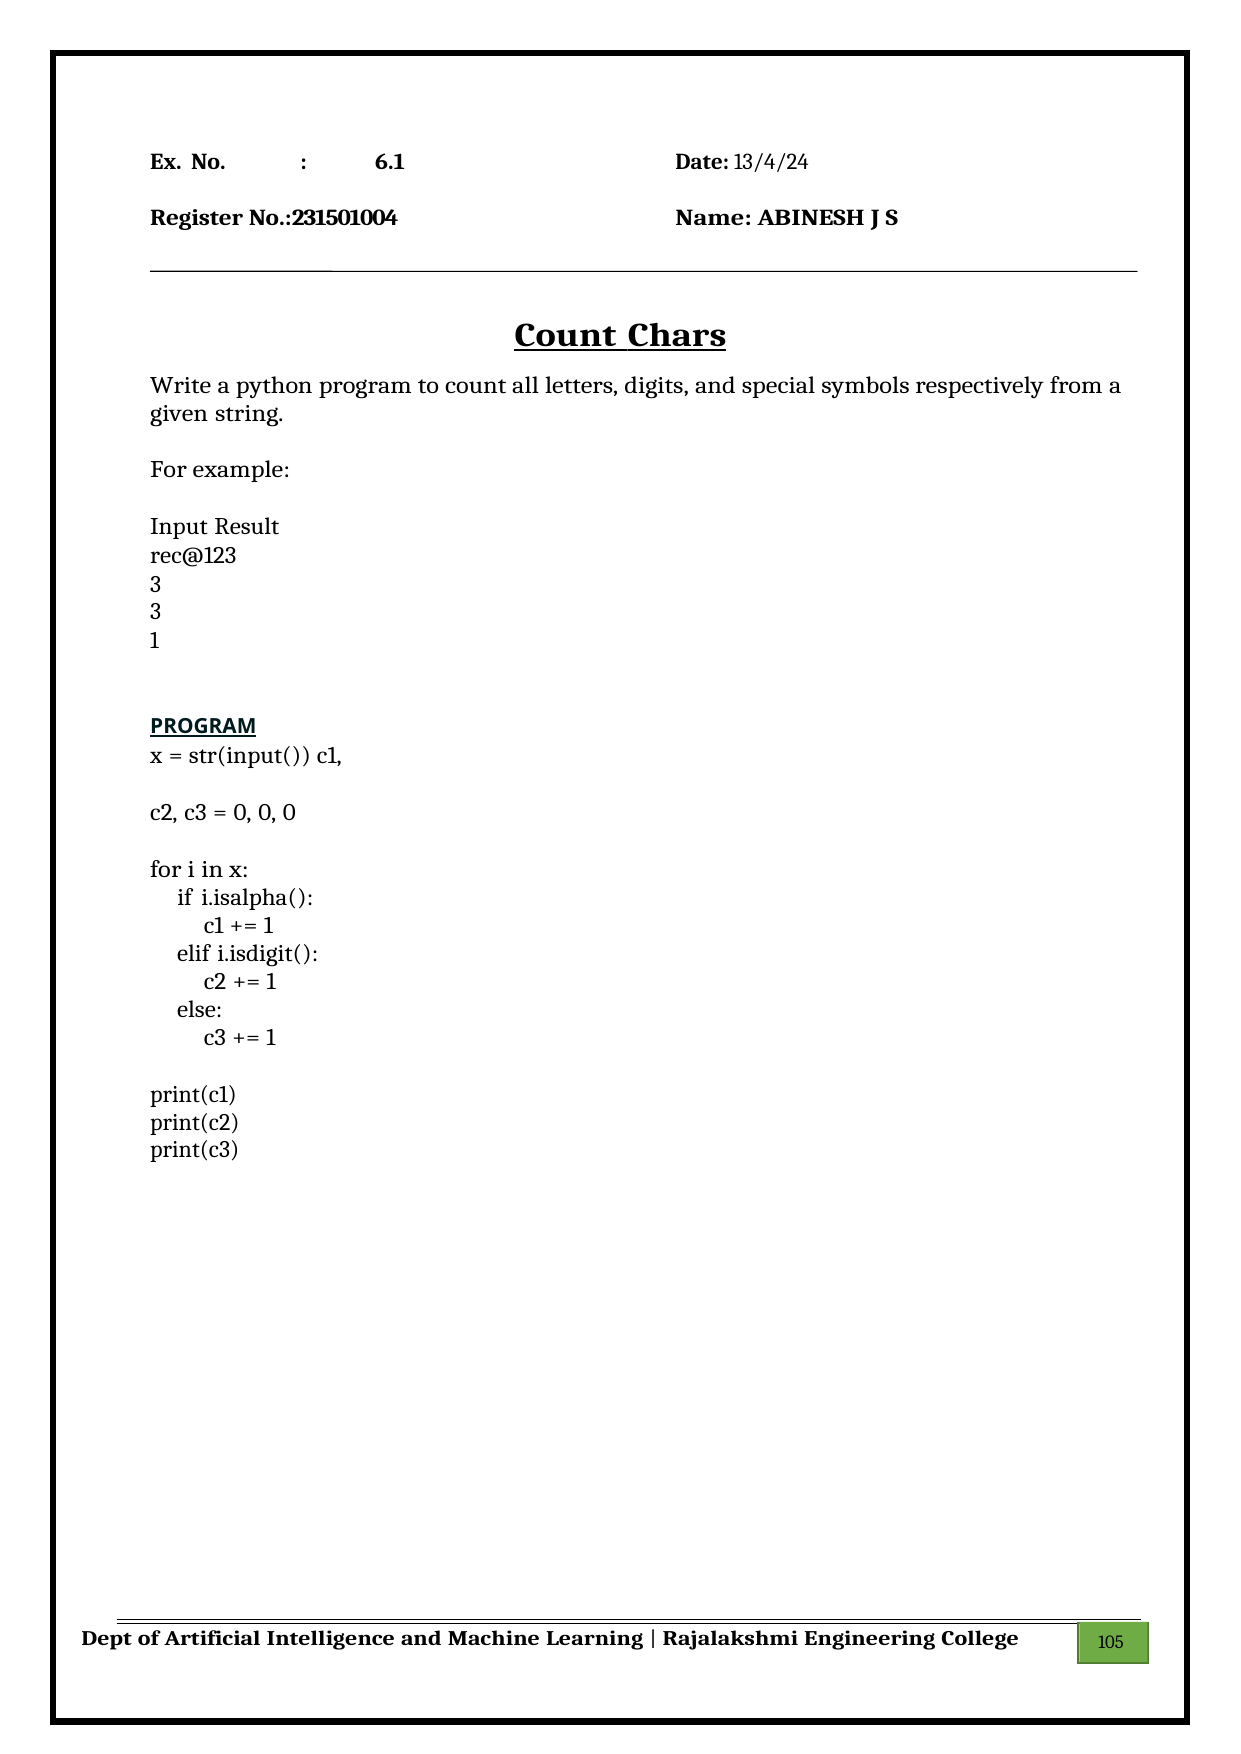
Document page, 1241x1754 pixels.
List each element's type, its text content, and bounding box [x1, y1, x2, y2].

text Register No.:231501004 Name: ABINESH J S [150, 204, 1138, 231]
text elif i.isdigit(): c2 += 1 [177, 940, 332, 995]
text for i in x: [150, 855, 1138, 883]
text c3 += 1 [203, 1024, 1138, 1052]
subtitle Count Chars [204, 317, 1036, 355]
text For example: [150, 456, 1138, 484]
text x = str(input()) c1, c2, c3 = 0, 0, 0 [150, 742, 343, 826]
text 3 [150, 598, 1138, 626]
text else: [177, 996, 1138, 1023]
text if i.isalpha(): c1 += 1 [177, 884, 318, 939]
text 1 [150, 626, 1138, 654]
text 3 [150, 570, 1138, 598]
text Ex. No. : 6.1 Date: 13/4/24 [150, 149, 1138, 175]
text PROGRAM [150, 711, 1138, 739]
text Input Result rec@123 [150, 513, 316, 569]
text print(c1) print(c2) print(c3) [150, 1081, 246, 1164]
text Write a python program to count all letters, digits, and special symbols respectively from a given string. [150, 372, 1138, 428]
